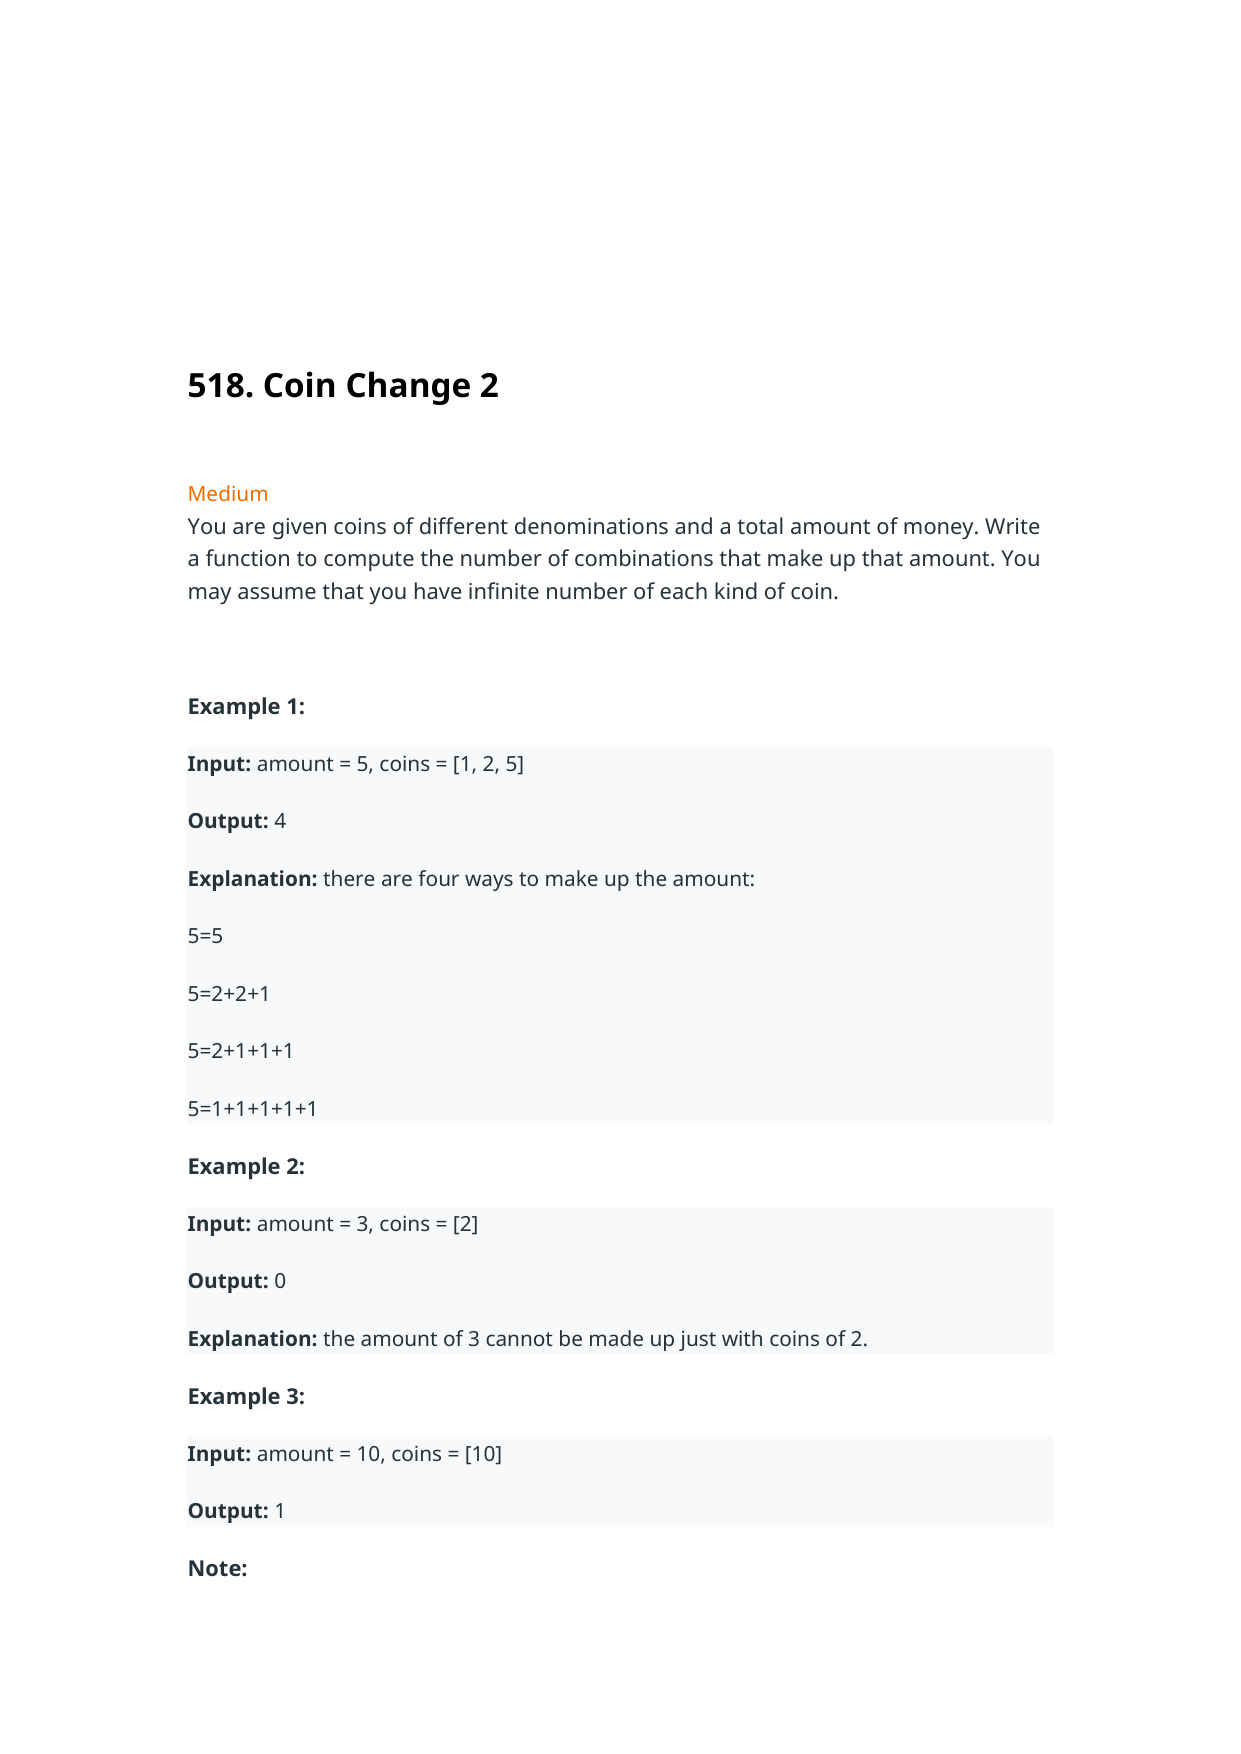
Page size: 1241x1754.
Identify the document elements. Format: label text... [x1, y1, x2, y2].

text Medium [187, 477, 1053, 509]
text Input: amount = 5, coins = [1, 2, 5] [187, 747, 1053, 779]
text Output: 0 [187, 1264, 1053, 1297]
text Example 1: [187, 689, 1053, 722]
text Explanation: the amount of 3 cannot be made up just with coins of 2. [187, 1322, 1053, 1354]
text Note: [187, 1552, 1053, 1584]
text Explanation: there are four ways to make up the amount: [187, 862, 1053, 894]
text Input: amount = 3, coins = [2] [187, 1207, 1053, 1239]
text You are given coins of different denominations and a total amount of money. Write a function to compute the number of combinations that make up that amount. You may assume that you have infinite number of each kind of coin. [187, 509, 1053, 607]
text 5=2+1+1+1 [187, 1034, 1053, 1067]
text Example 3: [187, 1379, 1053, 1412]
text 5=5 [187, 919, 1053, 952]
text Input: amount = 10, coins = [10] [187, 1437, 1053, 1469]
text Output: 1 [187, 1494, 1053, 1527]
text Example 2: [187, 1149, 1053, 1182]
subtitle 518. Coin Change 2 [187, 352, 1053, 417]
text 5=2+2+1 [187, 977, 1053, 1009]
text 5=1+1+1+1+1 [187, 1092, 1053, 1124]
text Output: 4 [187, 804, 1053, 837]
